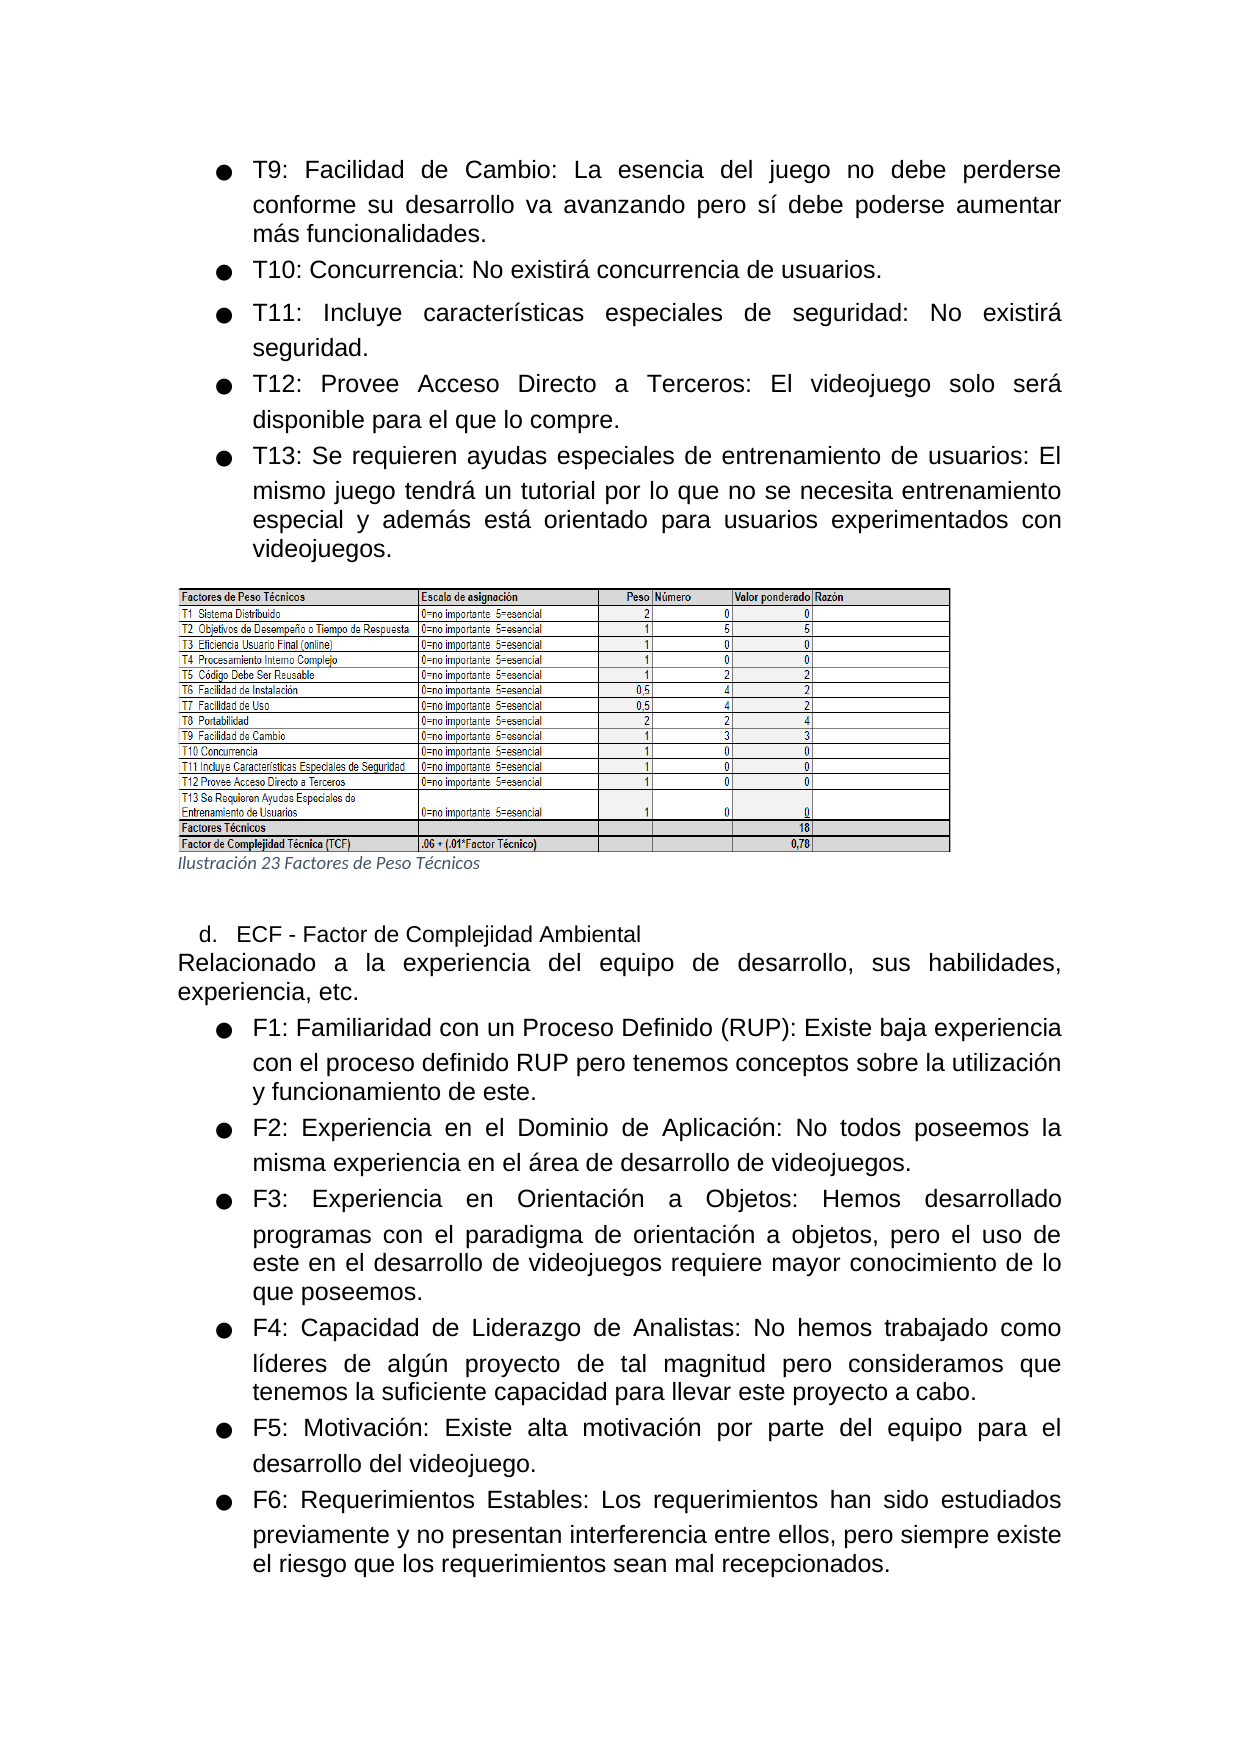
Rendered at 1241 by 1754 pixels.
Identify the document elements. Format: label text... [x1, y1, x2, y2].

list F4: Capacidad de Liderazgo de Analistas: No hemos trabajado como líderes de algún proyecto de tal magnitud pero consideramos que tenemos la suficiente capacidad para llevar este proyecto a cabo. [215, 1306, 1063, 1406]
list T9: Facilidad de Cambio: La esencia del juego no debe perderse conforme su desarrollo va avanzando pero sí debe poderse aumentar más funcionalidades. [215, 148, 1063, 248]
list T11: Incluye características especiales de seguridad: No existirá seguridad. [215, 291, 1063, 362]
list T10: Concurrencia: No existirá concurrencia de usuarios. [215, 248, 1063, 291]
list F2: Experiencia en el Dominio de Aplicación: No todos poseemos la misma experiencia en el área de desarrollo de videojuegos. [215, 1105, 1063, 1177]
list T12: Provee Acceso Directo a Terceros: El videojuego solo será disponible para el que lo compre. [215, 362, 1063, 433]
list F3: Experiencia en Orientación a Objetos: Hemos desarrollado programas con el paradigma de orientación a objetos, pero el uso de este en el desarrollo de videojuegos requiere mayor conocimiento de lo que poseemos. [215, 1177, 1063, 1306]
subtitle ECF - Factor de Complejidad Ambiental [199, 921, 1063, 948]
text Ilustración 23 Factores de Peso Técnicos [177, 851, 1063, 874]
list F6: Requerimientos Estables: Los requerimientos han sido estudiados previamente y no presentan interferencia entre ellos, pero siempre existe el riesgo que los requerimientos sean mal recepcionados. [215, 1477, 1063, 1578]
list T13: Se requieren ayudas especiales de entrenamiento de usuarios: El mismo juego tendrá un tutorial por lo que no se necesita entrenamiento especial y además está orientado para usuarios experimentados con videojuegos. [215, 433, 1063, 562]
text Relacionado a la experiencia del equipo de desarrollo, sus habilidades, experiencia, etc. [177, 948, 1063, 1005]
list F5: Motivación: Existe alta motivación por parte del equipo para el desarrollo del videojuego. [215, 1406, 1063, 1477]
picture [177, 588, 951, 852]
list F1: Familiaridad con un Proceso Definido (RUP): Existe baja experiencia con el proceso definido RUP pero tenemos conceptos sobre la utilización y funcionamiento de este. [215, 1005, 1063, 1105]
